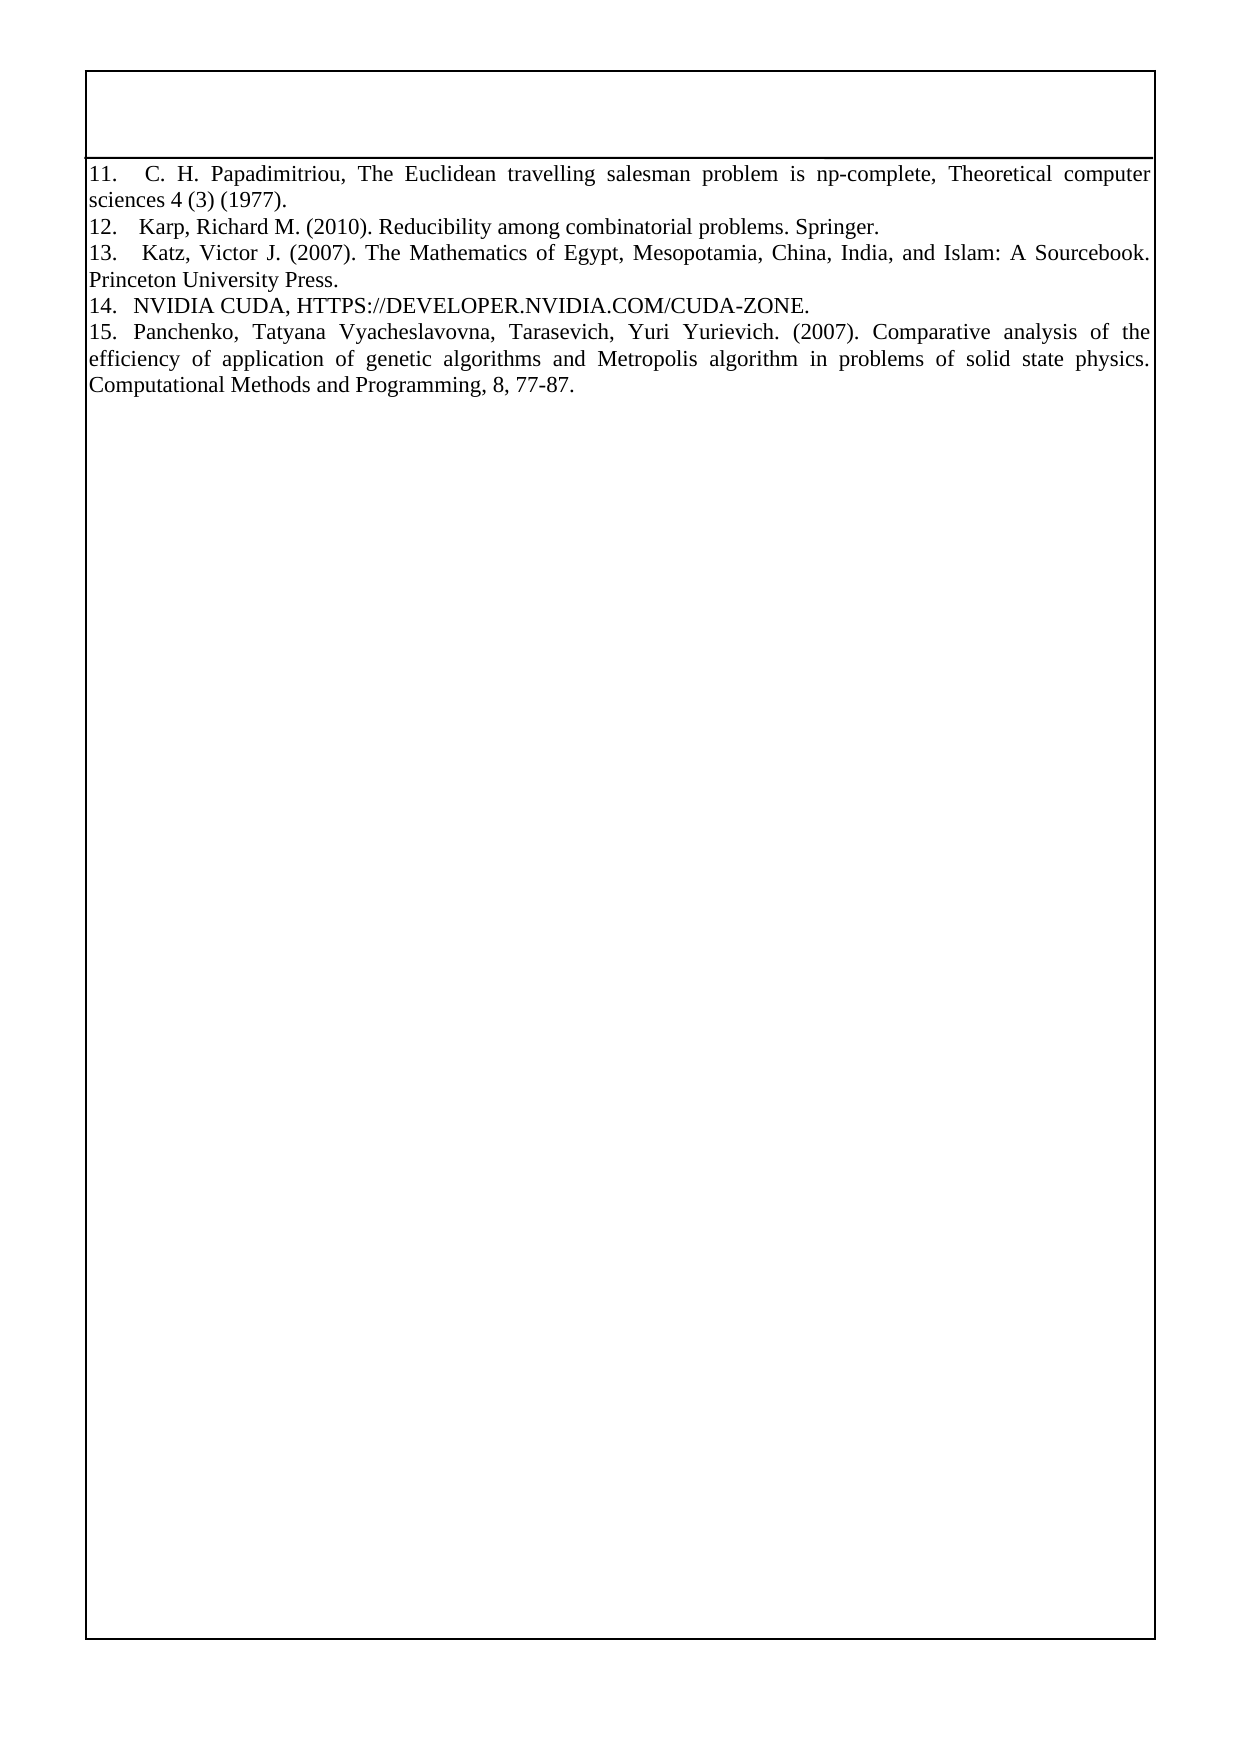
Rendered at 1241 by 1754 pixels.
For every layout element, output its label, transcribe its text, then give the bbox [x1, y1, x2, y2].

list C. H. Papadimitriou, The Euclidean travelling salesman problem is np-complete, Theoretical computer sciences 4 (3) (1977). [89, 160, 1152, 213]
list Katz, Victor J. (2007). The Mathematics of Egypt, Mesopotamia, China, India, and Islam: A Sourcebook. Princeton University Press. [89, 239, 1152, 292]
list Panchenko, Tatyana Vyacheslavovna, Tarasevich, Yuri Yurievich. (2007). Comparative analysis of the efficiency of application of genetic algorithms and Metropolis algorithm in problems of solid state physics. Computational Methods and Programming, 8, 77-87. [89, 318, 1152, 397]
list NVIDIA CUDA, HTTPS://DEVELOPER.NVIDIA.COM/CUDA-ZONE. [89, 292, 1152, 318]
list Karp, Richard M. (2010). Reducibility among combinatorial problems. Springer. [89, 213, 1152, 239]
